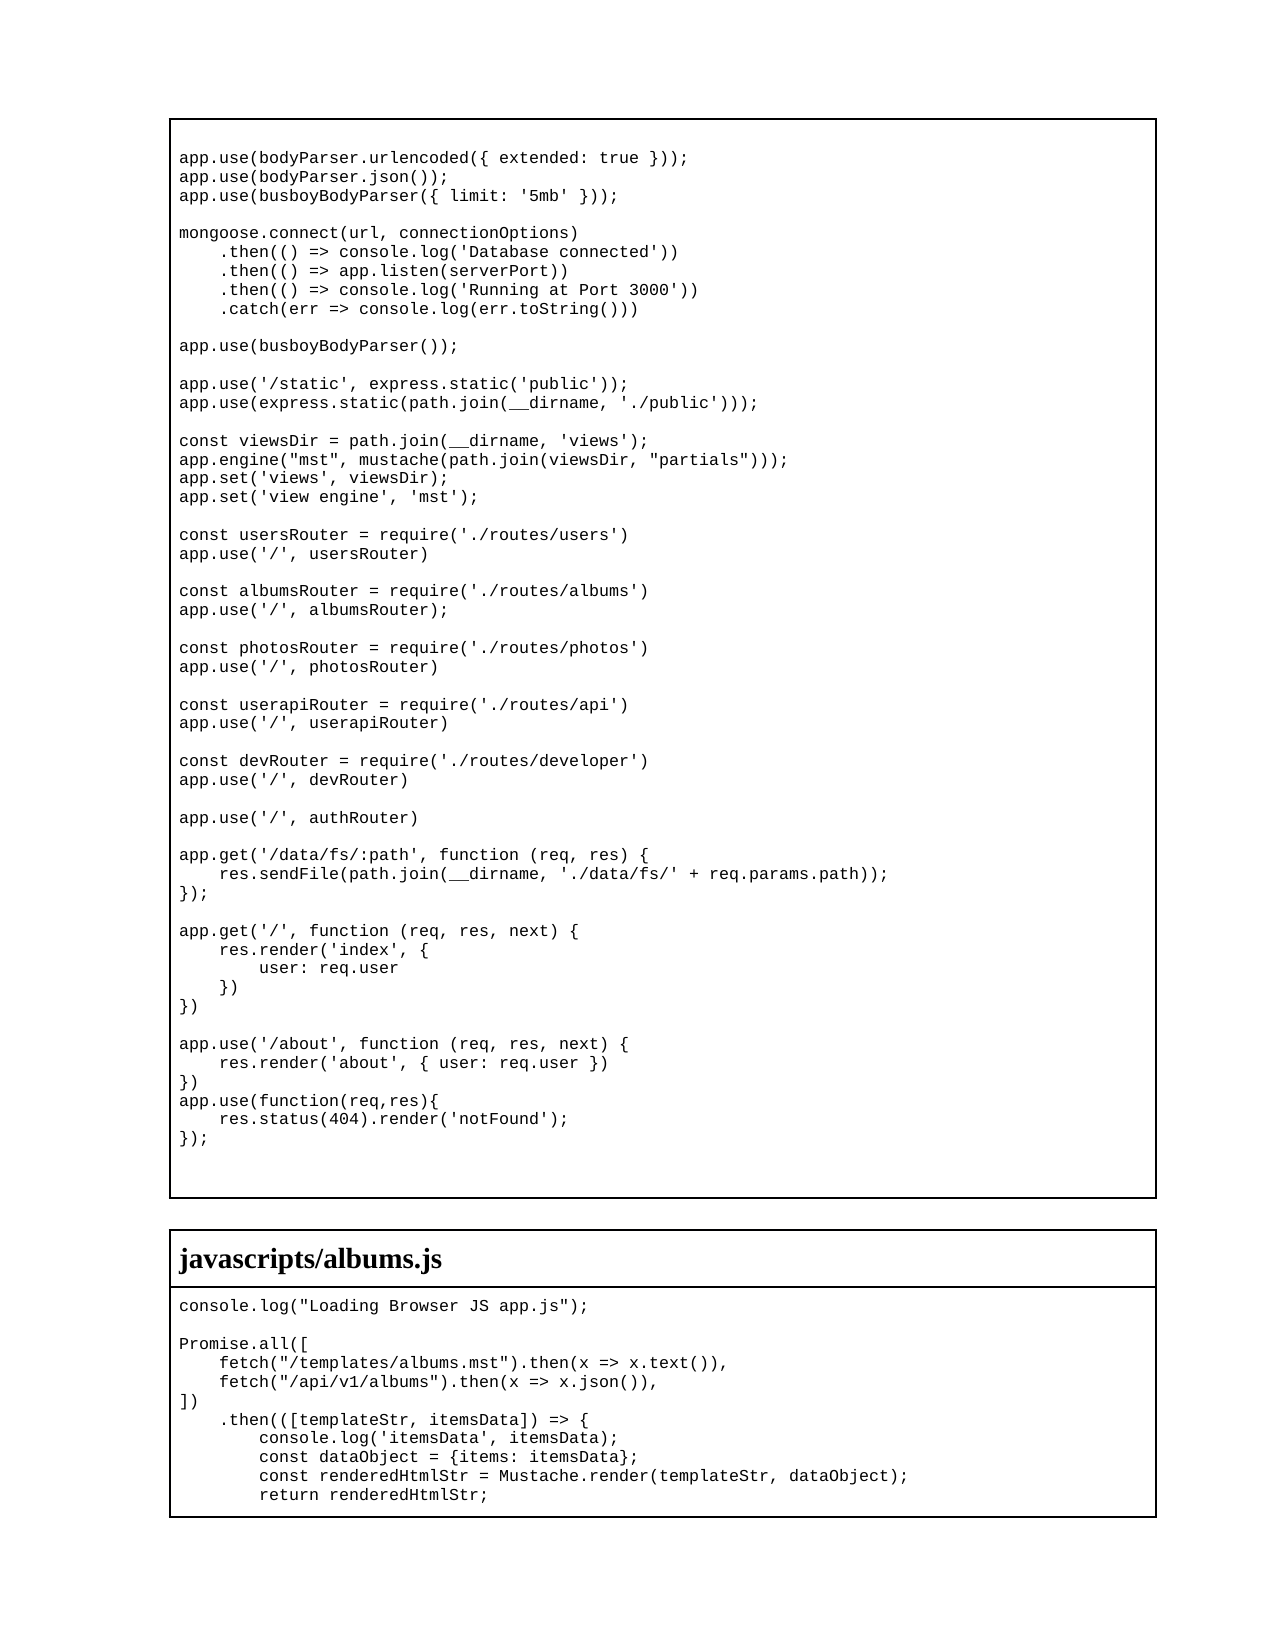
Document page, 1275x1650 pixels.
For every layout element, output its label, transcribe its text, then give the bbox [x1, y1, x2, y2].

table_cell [171, 120, 1155, 1197]
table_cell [171, 1288, 1155, 1516]
table_header javascripts/albums.js [171, 1231, 1155, 1286]
